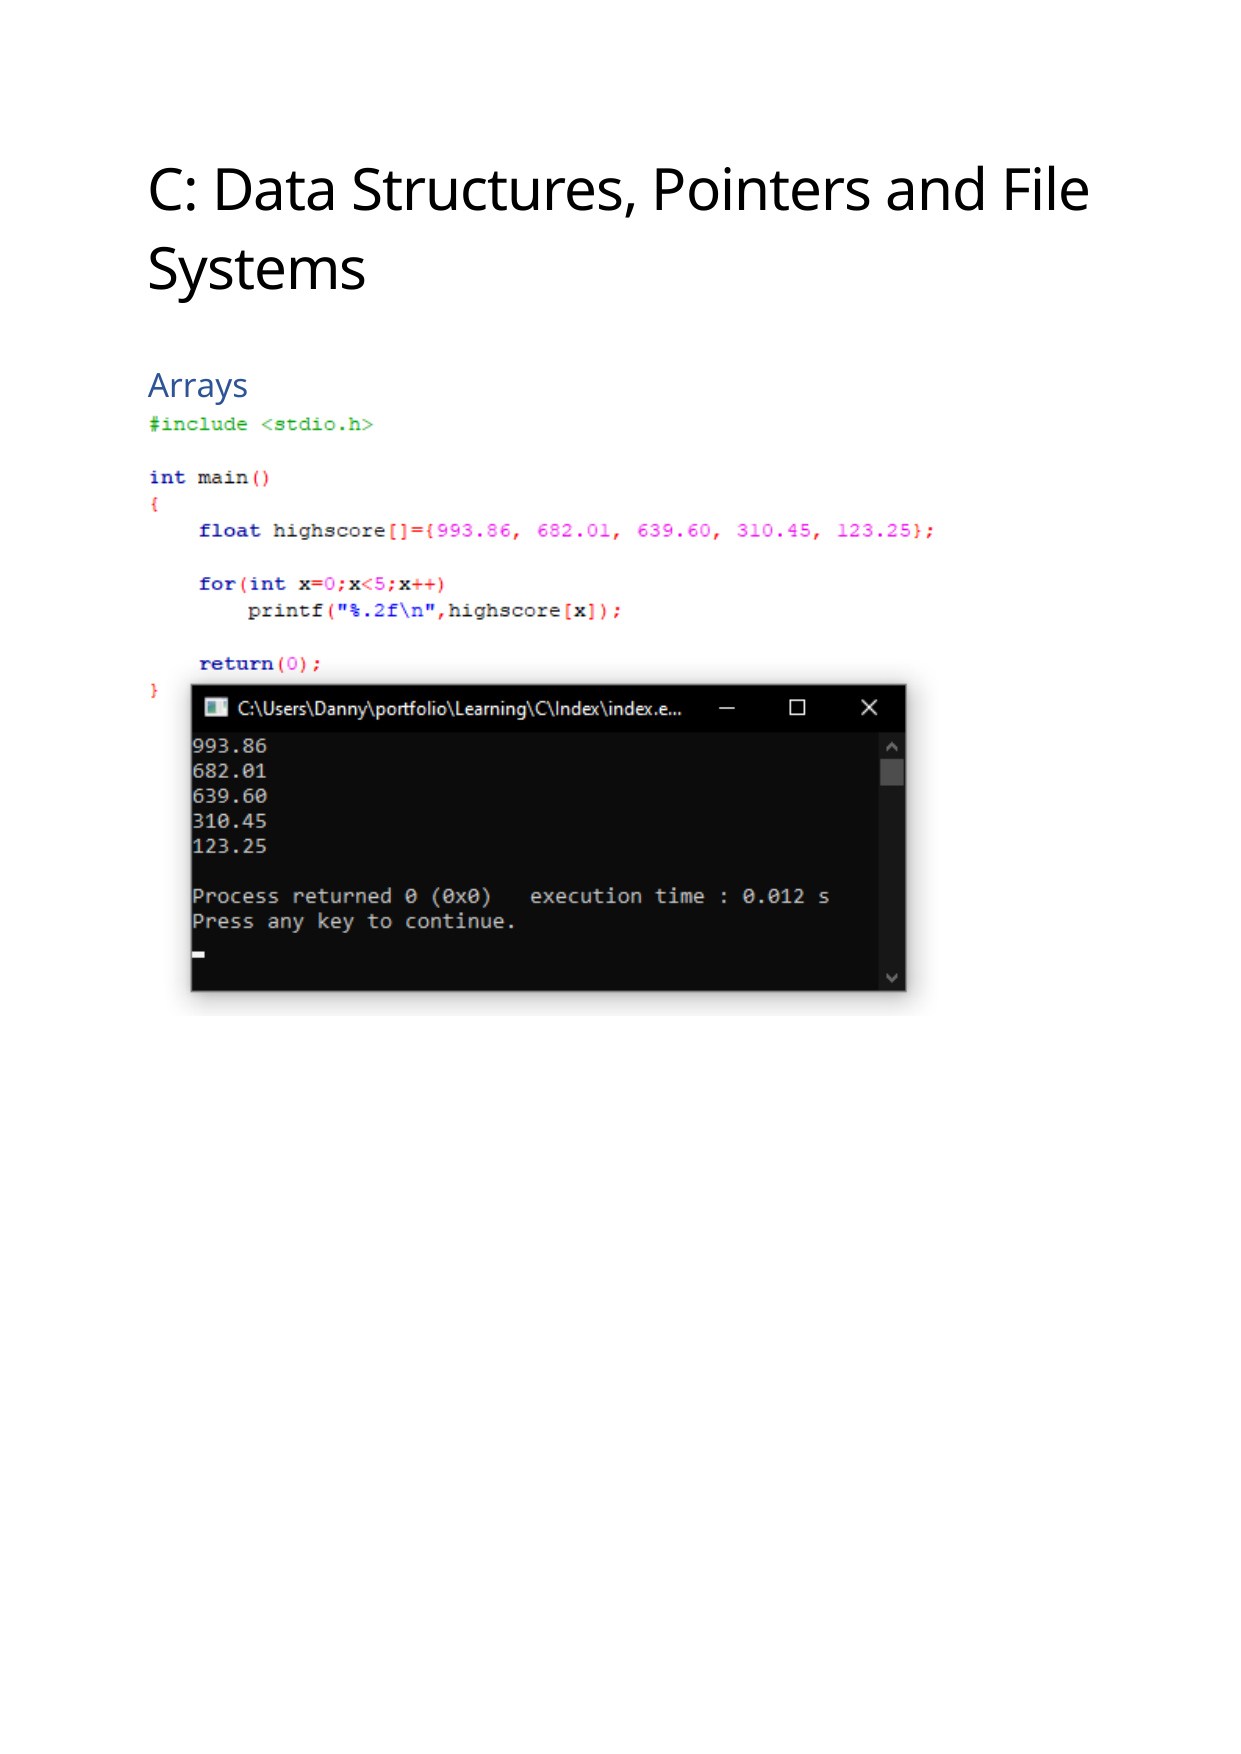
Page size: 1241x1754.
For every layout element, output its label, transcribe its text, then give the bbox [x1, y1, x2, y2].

picture [147, 410, 954, 1016]
title C: Data Structures, Pointers and File Systems [148, 148, 1093, 307]
subtitle Arrays [148, 362, 1093, 407]
